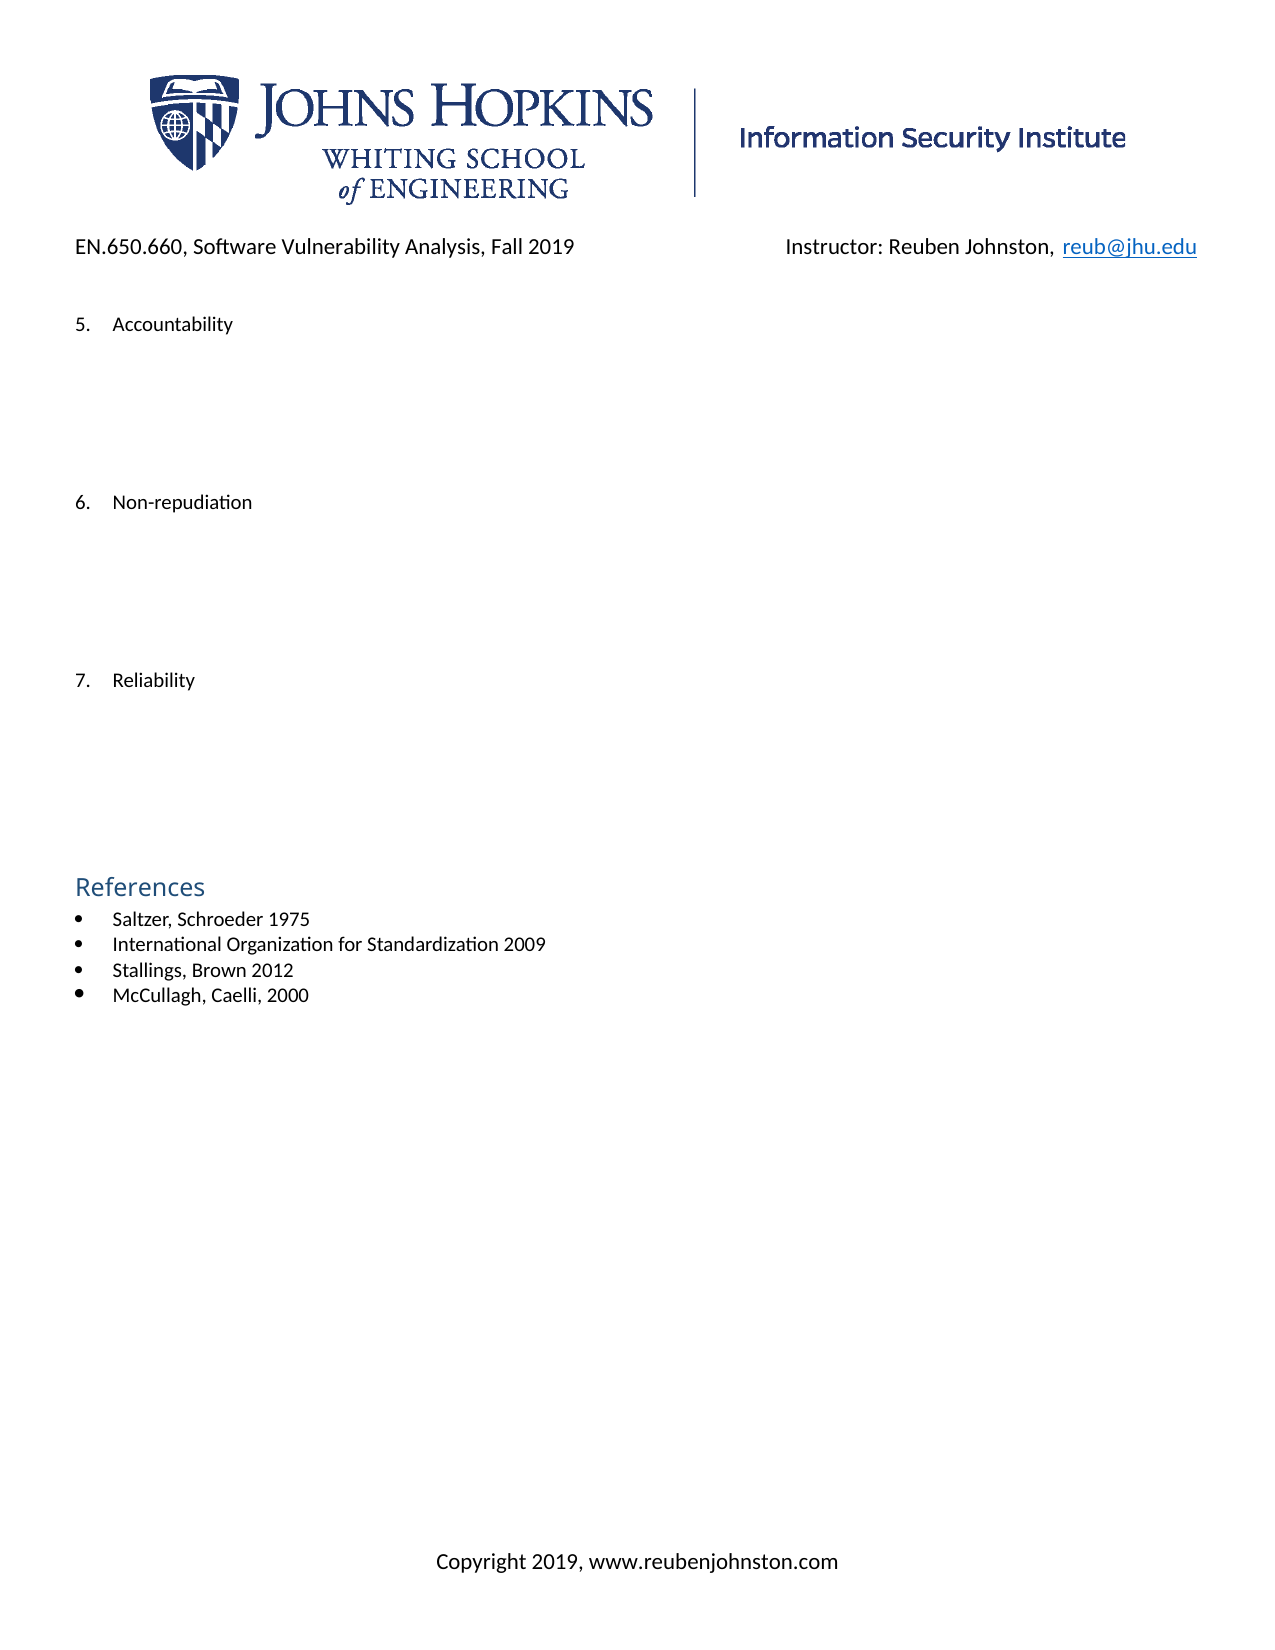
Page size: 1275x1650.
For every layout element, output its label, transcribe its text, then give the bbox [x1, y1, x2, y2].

list International Organization for Standardization 2009 [75, 931, 1200, 957]
list Non-repudiation [75, 489, 1200, 515]
list Reliability [75, 667, 1200, 693]
picture [150, 75, 1125, 205]
subtitle References [75, 869, 1200, 903]
list Accountability [75, 311, 1200, 337]
list McCullagh, Caelli, 2000 [75, 982, 1200, 1008]
list Stallings, Brown 2012 [75, 957, 1200, 982]
list Saltzer, Schroeder 1975 [75, 906, 1200, 931]
